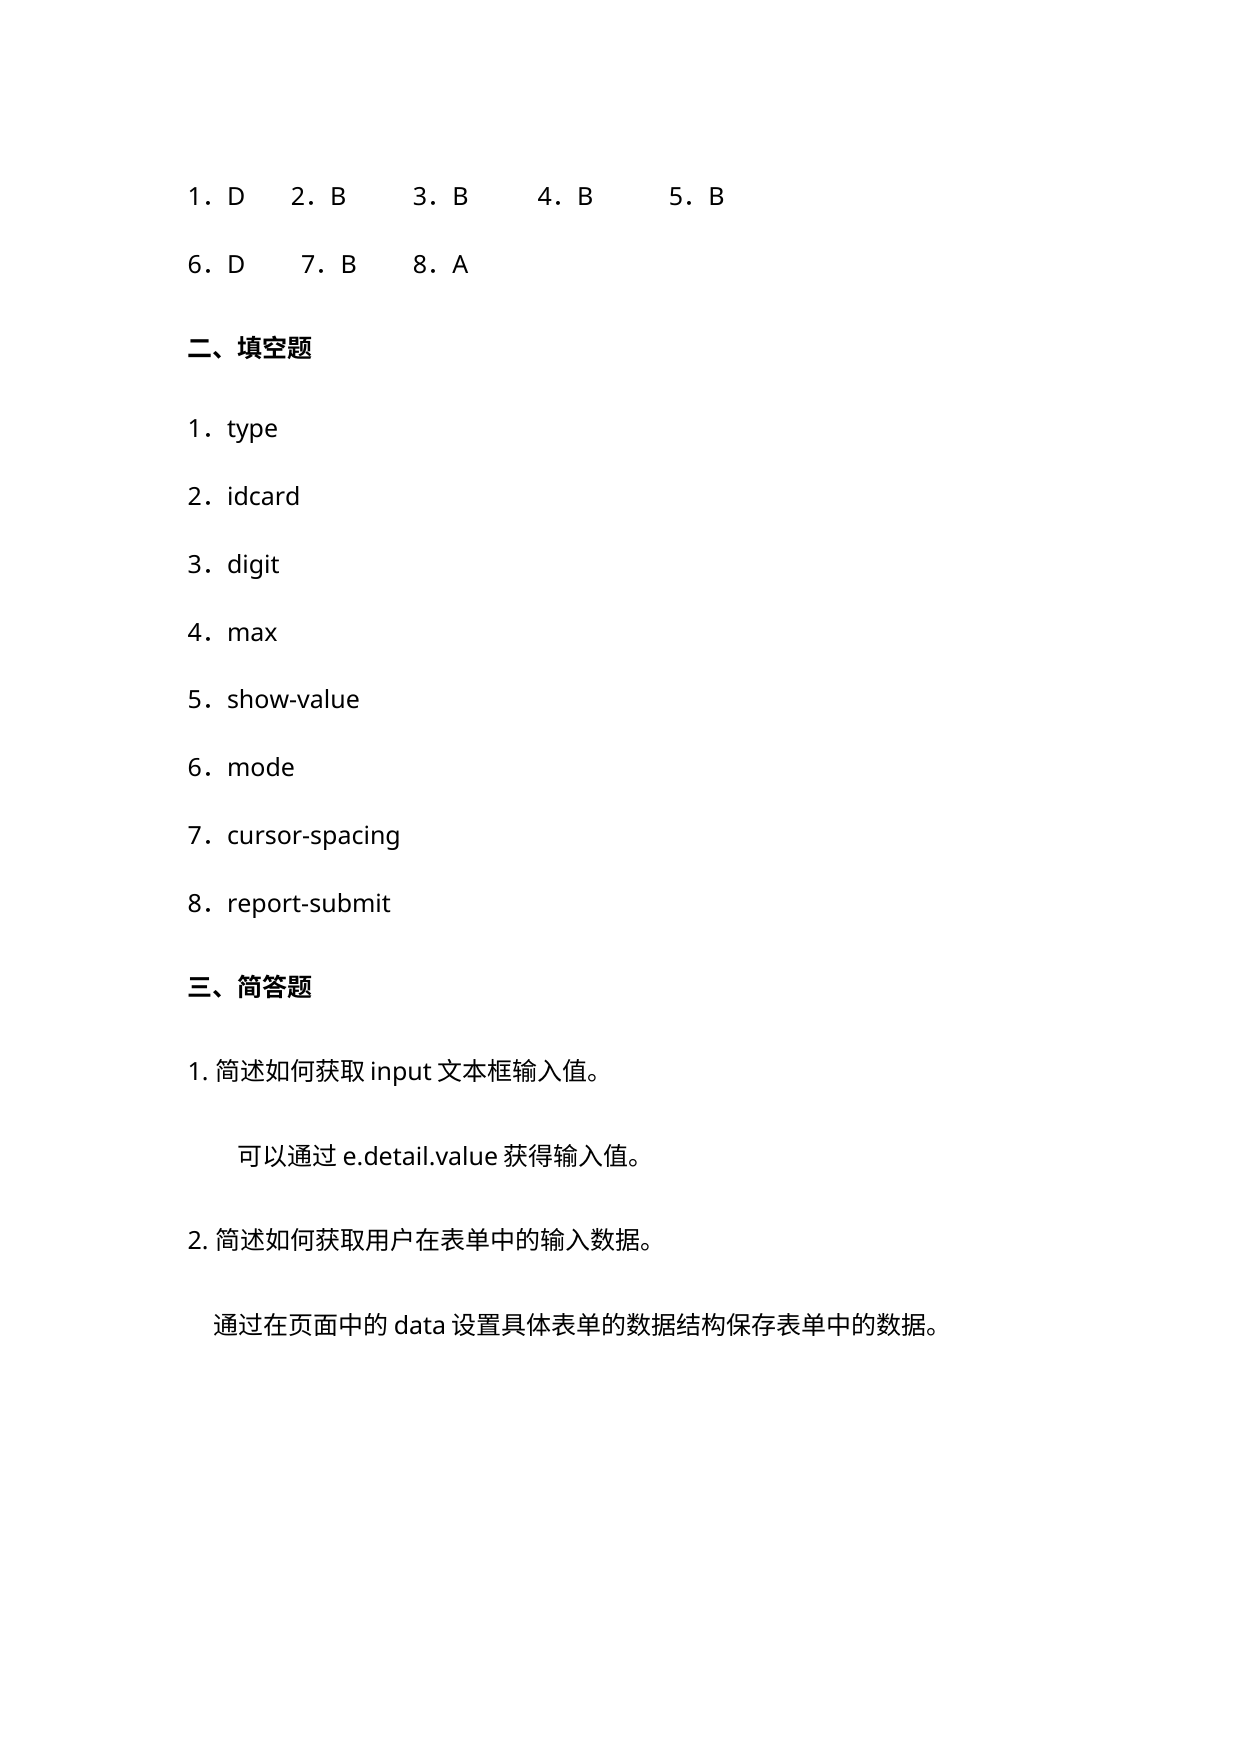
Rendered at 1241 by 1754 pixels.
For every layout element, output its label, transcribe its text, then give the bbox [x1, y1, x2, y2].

text 二、填空题 [187, 314, 1053, 379]
list 简述如何获取用户在表单中的输入数据。 [187, 1206, 1053, 1271]
text 1．D 2．B 3．B 4．B 5．B [187, 162, 1053, 227]
text 5．show-value [187, 665, 1053, 730]
text 可以通过e.detail.value获得输入值。 [187, 1122, 1053, 1187]
text 4．max [187, 598, 1053, 663]
text 1．type [187, 394, 1053, 459]
text 3．digit [187, 530, 1053, 595]
text 8．report-submit [187, 869, 1053, 934]
text 6．D 7．B 8．A [187, 230, 1053, 295]
list 通过在页面中的data设置具体表单的数据结构保存表单中的数据。 [187, 1291, 1053, 1356]
text 1. 简述如何获取input文本框输入值。 [187, 1037, 1053, 1102]
text 7．cursor-spacing [187, 801, 1053, 866]
text 2．idcard [187, 462, 1053, 527]
text 6．mode [187, 733, 1053, 798]
text 三、简答题 [187, 953, 1053, 1018]
